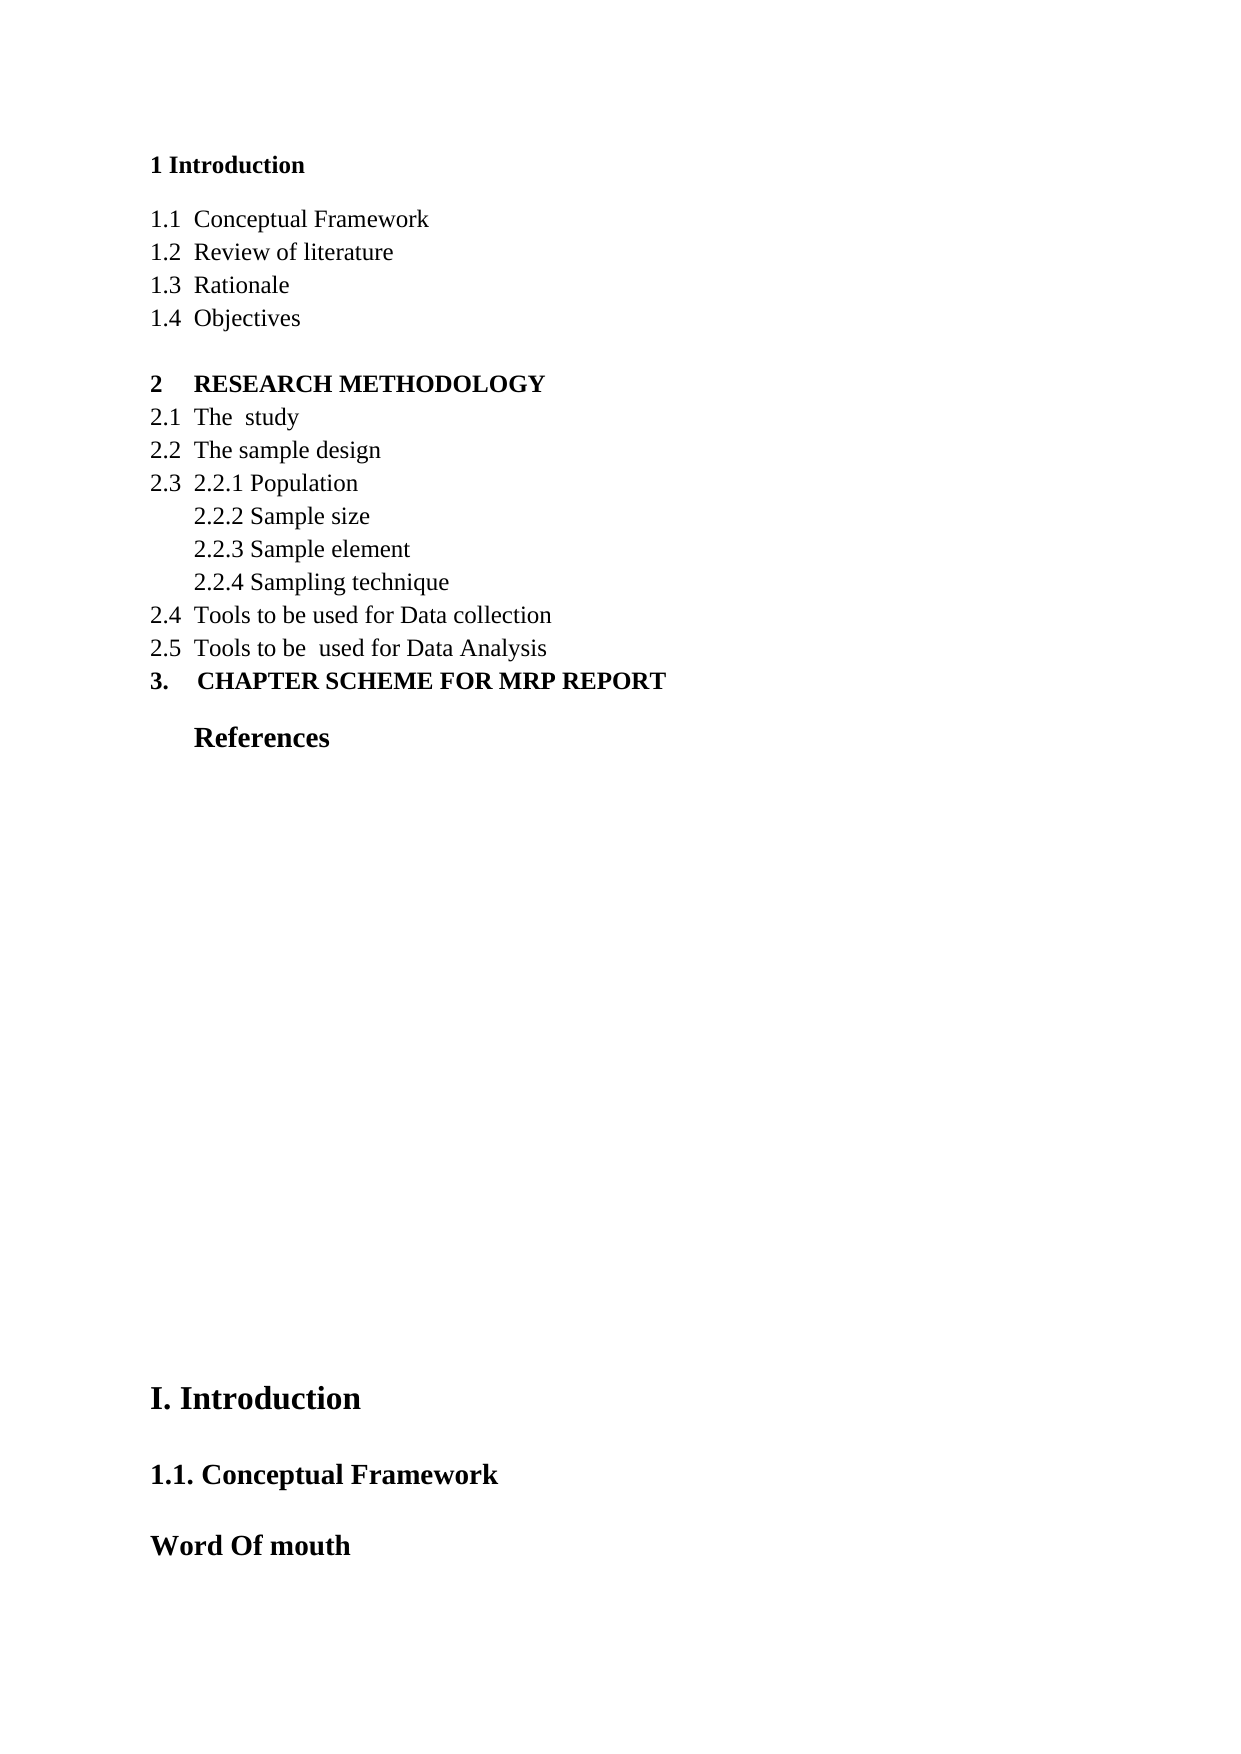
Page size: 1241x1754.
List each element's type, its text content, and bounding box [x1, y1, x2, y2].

list Tools to be used for Data collection [150, 600, 1090, 629]
list Rationale [150, 270, 1090, 299]
list 2.2.1 Population [150, 468, 1090, 497]
list Review of literature [150, 237, 1090, 266]
list The study [150, 402, 1090, 431]
text 2.2.4 Sampling technique [194, 567, 1090, 596]
text 1 Introduction [150, 150, 1090, 179]
list CHAPTER SCHEME FOR MRP REPORT [150, 666, 1090, 695]
text Word Of mouth [150, 1528, 1090, 1562]
text 1.1. Conceptual Framework [150, 1457, 1090, 1491]
text 2.2.3 Sample element [194, 534, 1090, 563]
list Tools to be used for Data Analysis [150, 633, 1090, 662]
list RESEARCH METHODOLOGY [150, 369, 1090, 398]
list Objectives [150, 303, 1090, 332]
text References [194, 720, 1090, 753]
text 2.2.2 Sample size [194, 501, 1090, 530]
text I. Introduction [150, 1379, 1090, 1417]
list Conceptual Framework [150, 204, 1090, 233]
list The sample design [150, 435, 1090, 464]
